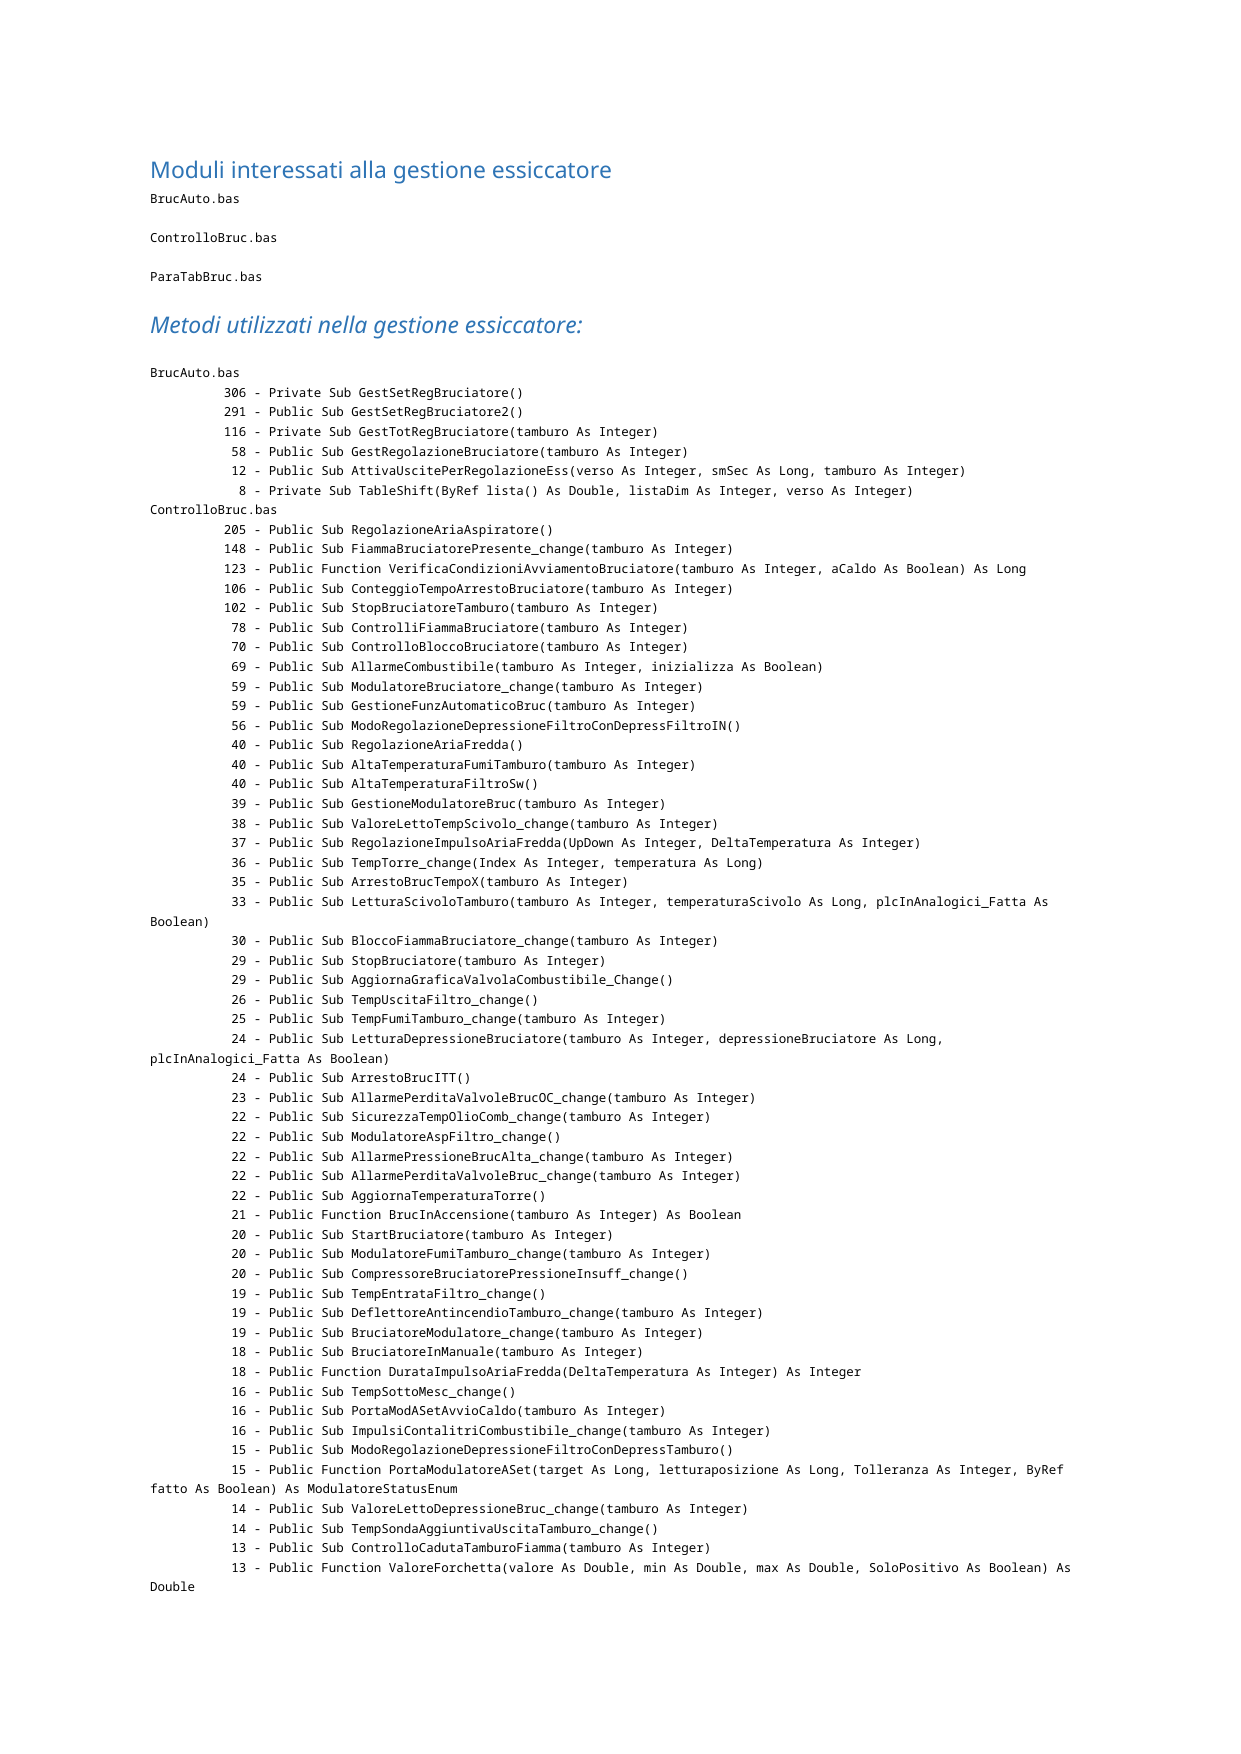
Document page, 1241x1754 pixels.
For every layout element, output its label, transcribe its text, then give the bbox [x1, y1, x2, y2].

text 19 - Public Sub DeflettoreAntincendioTamburo_change(tamburo As Integer) [150, 1304, 1090, 1321]
text 106 - Public Sub ConteggioTempoArrestoBruciatore(tamburo As Integer) [150, 580, 1090, 597]
text 24 - Public Sub LetturaDepressioneBruciatore(tamburo As Integer, depressioneBruciatore As Long, plcInAnalogici_Fatta As Boolean) [150, 1030, 1090, 1067]
text 18 - Public Function DurataImpulsoAriaFredda(DeltaTemperatura As Integer) As Integer [150, 1363, 1090, 1380]
text ControlloBruc.bas [150, 229, 1090, 246]
text 59 - Public Sub GestioneFunzAutomaticoBruc(tamburo As Integer) [150, 697, 1090, 714]
text 20 - Public Sub ModulatoreFumiTamburo_change(tamburo As Integer) [150, 1246, 1090, 1263]
text 29 - Public Sub AggiornaGraficaValvolaCombustibile_Change() [150, 971, 1090, 988]
text 40 - Public Sub AltaTemperaturaFiltroSw() [150, 776, 1090, 793]
text 23 - Public Sub AllarmePerditaValvoleBrucOC_change(tamburo As Integer) [150, 1089, 1090, 1106]
text 37 - Public Sub RegolazioneImpulsoAriaFredda(UpDown As Integer, DeltaTemperatura As Integer) [150, 834, 1090, 851]
text 22 - Public Sub AggiornaTemperaturaTorre() [150, 1187, 1090, 1204]
text 70 - Public Sub ControlloBloccoBruciatore(tamburo As Integer) [150, 638, 1090, 656]
text 14 - Public Sub TempSondaAggiuntivaUscitaTamburo_change() [150, 1520, 1090, 1537]
text 30 - Public Sub BloccoFiammaBruciatore_change(tamburo As Integer) [150, 932, 1090, 949]
text 69 - Public Sub AllarmeCombustibile(tamburo As Integer, inizializza As Boolean) [150, 658, 1090, 675]
text 59 - Public Sub ModulatoreBruciatore_change(tamburo As Integer) [150, 678, 1090, 695]
subtitle Moduli interessati alla gestione essiccatore [150, 154, 1090, 185]
text 21 - Public Function BrucInAccensione(tamburo As Integer) As Boolean [150, 1206, 1090, 1223]
text BrucAuto.bas [150, 364, 1090, 381]
text 16 - Public Sub PortaModASetAvvioCaldo(tamburo As Integer) [150, 1402, 1090, 1419]
text 40 - Public Sub AltaTemperaturaFumiTamburo(tamburo As Integer) [150, 756, 1090, 773]
text 306 - Private Sub GestSetRegBruciatore() [150, 384, 1090, 401]
text 20 - Public Sub CompressoreBruciatorePressioneInsuff_change() [150, 1265, 1090, 1282]
text 22 - Public Sub AllarmePerditaValvoleBruc_change(tamburo As Integer) [150, 1167, 1090, 1184]
text BrucAuto.bas [150, 190, 1090, 207]
text 40 - Public Sub RegolazioneAriaFredda() [150, 736, 1090, 753]
text 14 - Public Sub ValoreLettoDepressioneBruc_change(tamburo As Integer) [150, 1500, 1090, 1517]
text 16 - Public Sub ImpulsiContalitriCombustibile_change(tamburo As Integer) [150, 1422, 1090, 1439]
text 15 - Public Sub ModoRegolazioneDepressioneFiltroConDepressTamburo() [150, 1441, 1090, 1458]
text 8 - Private Sub TableShift(ByRef lista() As Double, listaDim As Integer, verso As Integer) [150, 482, 1090, 499]
text 18 - Public Sub BruciatoreInManuale(tamburo As Integer) [150, 1343, 1090, 1361]
text 12 - Public Sub AttivaUscitePerRegolazioneEss(verso As Integer, smSec As Long, tamburo As Integer) [150, 462, 1090, 479]
text 20 - Public Sub StartBruciatore(tamburo As Integer) [150, 1226, 1090, 1243]
text 33 - Public Sub LetturaScivoloTamburo(tamburo As Integer, temperaturaScivolo As Long, plcInAnalogici_Fatta As Boolean) [150, 893, 1090, 930]
text 13 - Public Sub ControlloCadutaTamburoFiamma(tamburo As Integer) [150, 1539, 1090, 1556]
text 36 - Public Sub TempTorre_change(Index As Integer, temperatura As Long) [150, 854, 1090, 871]
text 78 - Public Sub ControlliFiammaBruciatore(tamburo As Integer) [150, 619, 1090, 636]
text 24 - Public Sub ArrestoBrucITT() [150, 1069, 1090, 1086]
text 123 - Public Function VerificaCondizioniAvviamentoBruciatore(tamburo As Integer, aCaldo As Boolean) As Long [150, 560, 1090, 577]
text 102 - Public Sub StopBruciatoreTamburo(tamburo As Integer) [150, 599, 1090, 616]
text 56 - Public Sub ModoRegolazioneDepressioneFiltroConDepressFiltroIN() [150, 717, 1090, 734]
subtitle Metodi utilizzati nella gestione essiccatore: [150, 309, 1090, 340]
text 291 - Public Sub GestSetRegBruciatore2() [150, 403, 1090, 421]
text 19 - Public Sub TempEntrataFiltro_change() [150, 1285, 1090, 1302]
text 19 - Public Sub BruciatoreModulatore_change(tamburo As Integer) [150, 1324, 1090, 1341]
text 13 - Public Function ValoreForchetta(valore As Double, min As Double, max As Double, SoloPositivo As Boolean) As Double [150, 1559, 1090, 1596]
text ParaTabBruc.bas [150, 268, 1090, 286]
text 29 - Public Sub StopBruciatore(tamburo As Integer) [150, 952, 1090, 969]
text 205 - Public Sub RegolazioneAriaAspiratore() [150, 521, 1090, 538]
text 26 - Public Sub TempUscitaFiltro_change() [150, 991, 1090, 1008]
text 25 - Public Sub TempFumiTamburo_change(tamburo As Integer) [150, 1011, 1090, 1028]
text 39 - Public Sub GestioneModulatoreBruc(tamburo As Integer) [150, 795, 1090, 812]
text 38 - Public Sub ValoreLettoTempScivolo_change(tamburo As Integer) [150, 815, 1090, 832]
text 22 - Public Sub ModulatoreAspFiltro_change() [150, 1128, 1090, 1145]
text ControlloBruc.bas [150, 501, 1090, 518]
text 58 - Public Sub GestRegolazioneBruciatore(tamburo As Integer) [150, 443, 1090, 460]
text 116 - Private Sub GestTotRegBruciatore(tamburo As Integer) [150, 423, 1090, 440]
text 22 - Public Sub SicurezzaTempOlioComb_change(tamburo As Integer) [150, 1108, 1090, 1126]
text 16 - Public Sub TempSottoMesc_change() [150, 1383, 1090, 1400]
text 35 - Public Sub ArrestoBrucTempoX(tamburo As Integer) [150, 873, 1090, 891]
text 22 - Public Sub AllarmePressioneBrucAlta_change(tamburo As Integer) [150, 1148, 1090, 1165]
text 148 - Public Sub FiammaBruciatorePresente_change(tamburo As Integer) [150, 541, 1090, 558]
